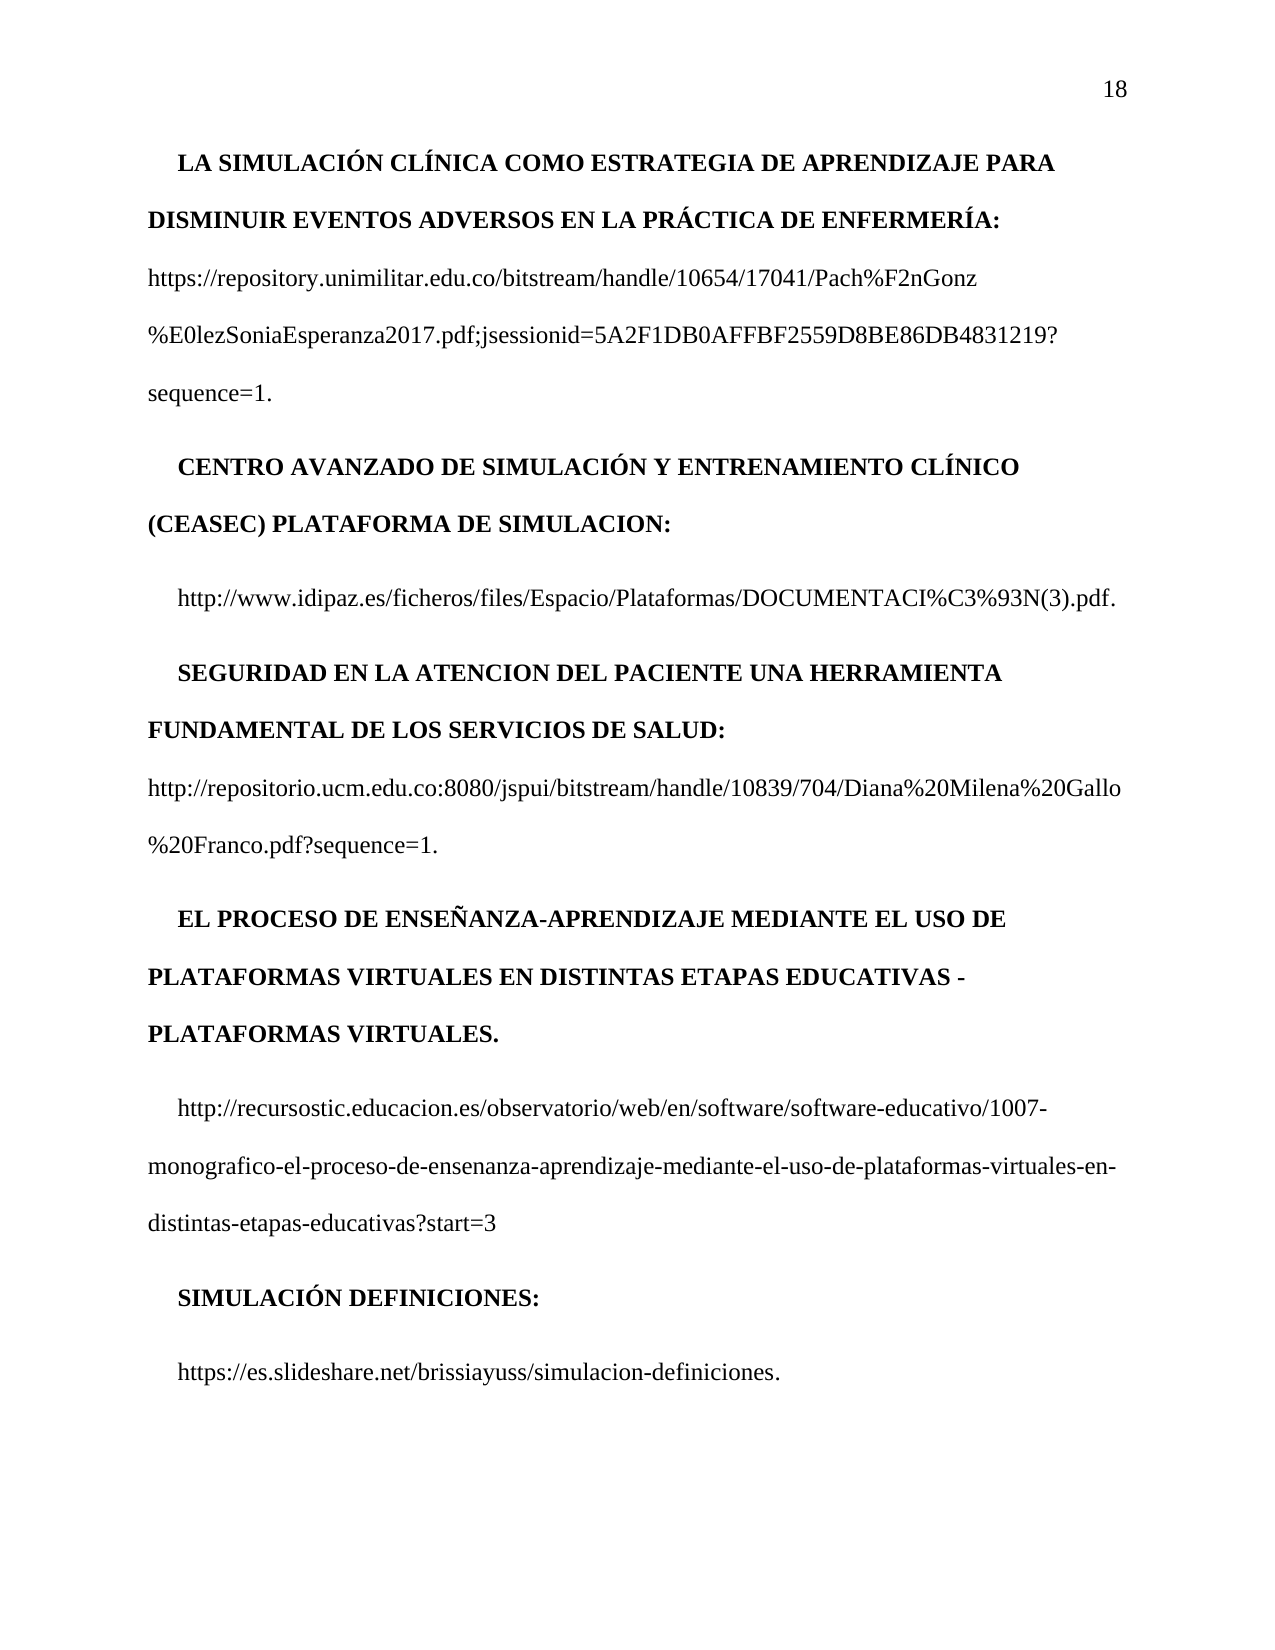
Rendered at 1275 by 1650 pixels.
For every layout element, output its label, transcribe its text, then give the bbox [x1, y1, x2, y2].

text https://es.slideshare.net/brissiayuss/simulacion-definiciones. [148, 1357, 1127, 1386]
text EL PROCESO DE ENSEÑANZA-APRENDIZAJE MEDIANTE EL USO DE PLATAFORMAS VIRTUALES EN DISTINTAS ETAPAS EDUCATIVAS - PLATAFORMAS VIRTUALES. [148, 904, 1127, 1048]
text LA SIMULACIÓN CLÍNICA COMO ESTRATEGIA DE APRENDIZAJE PARA DISMINUIR EVENTOS ADVERSOS EN LA PRÁCTICA DE ENFERMERÍA: https://repository.unimilitar.edu.co/bitstream/handle/10654/17041/Pach%F2nGonz%E0lezSoniaEsperanza2017.pdf;jsessionid=5A2F1DB0AFFBF2559D8BE86DB4831219?sequence=1. [148, 148, 1127, 406]
text http://www.idipaz.es/ficheros/files/Espacio/Plataformas/DOCUMENTACI%C3%93N(3).pdf. [148, 583, 1127, 612]
text CENTRO AVANZADO DE SIMULACIÓN Y ENTRENAMIENTO CLÍNICO (CEASEC) PLATAFORMA DE SIMULACION: [148, 452, 1127, 538]
text http://recursostic.educacion.es/observatorio/web/en/software/software-educativo/1007-monografico-el-proceso-de-ensenanza-aprendizaje-mediante-el-uso-de-plataformas-virtuales-en-distintas-etapas-educativas?start=3 [148, 1093, 1127, 1237]
text SIMULACIÓN DEFINICIONES: [148, 1283, 1127, 1311]
text SEGURIDAD EN LA ATENCION DEL PACIENTE UNA HERRAMIENTA FUNDAMENTAL DE LOS SERVICIOS DE SALUD: http://repositorio.ucm.edu.co:8080/jspui/bitstream/handle/10839/704/Diana%20Milena%20Gallo%20Franco.pdf?sequence=1. [148, 658, 1127, 859]
